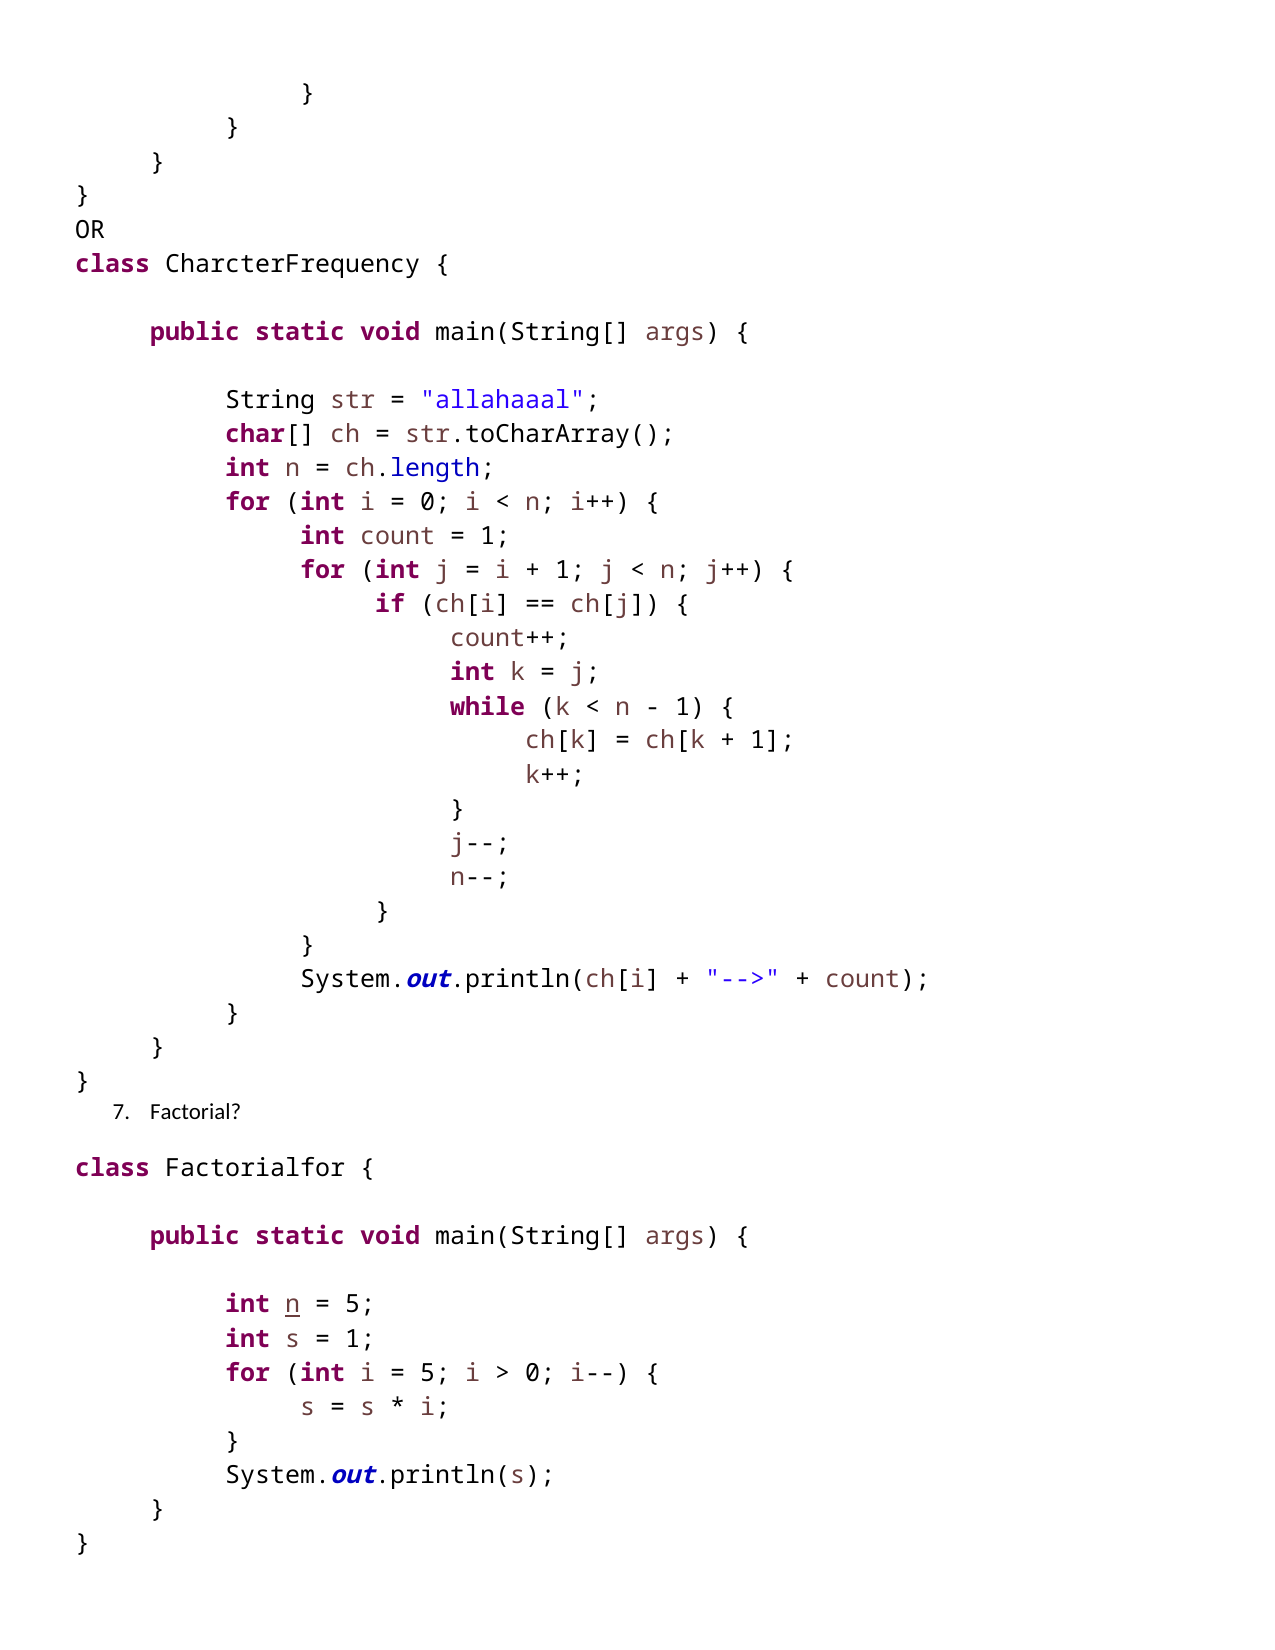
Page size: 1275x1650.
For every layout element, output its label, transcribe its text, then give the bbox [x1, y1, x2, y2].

text System.out.println(s); [75, 1456, 1200, 1491]
text for (int j = i + 1; j < n; j++) { [75, 552, 1200, 586]
text } [75, 790, 1200, 824]
text } [75, 1491, 1200, 1524]
text s = s * i; [75, 1388, 1200, 1422]
text } [75, 1063, 1200, 1097]
text n--; [75, 858, 1200, 892]
text System.out.println(ch[i] + "-->" + count); [75, 961, 1200, 995]
text } [75, 1029, 1200, 1063]
text } [75, 1524, 1200, 1559]
text OR [75, 211, 1200, 245]
text class CharcterFrequency { [75, 245, 1200, 279]
text int n = ch.length; [75, 450, 1200, 484]
text k++; [75, 756, 1200, 790]
text } [75, 1422, 1200, 1456]
text for (int i = 0; i < n; i++) { [75, 484, 1200, 518]
text char[] ch = str.toCharArray(); [75, 416, 1200, 450]
text for (int i = 5; i > 0; i--) { [75, 1354, 1200, 1388]
text ch[k] = ch[k + 1]; [75, 722, 1200, 756]
text public static void main(String[] args) { [75, 313, 1200, 347]
list Factorial? [112, 1097, 1200, 1125]
text } [75, 109, 1200, 143]
text while (k < n - 1) { [75, 688, 1200, 722]
text if (ch[i] == ch[j]) { [75, 586, 1200, 620]
text public static void main(String[] args) { [75, 1218, 1200, 1252]
text count++; [75, 620, 1200, 654]
text int s = 1; [75, 1320, 1200, 1354]
text } [75, 927, 1200, 961]
text j--; [75, 824, 1200, 858]
text int count = 1; [75, 518, 1200, 552]
text } [75, 143, 1200, 177]
text class Factorialfor { [75, 1150, 1200, 1184]
text } [75, 892, 1200, 927]
text String str = "allahaaal"; [75, 382, 1200, 416]
text } [75, 75, 1200, 109]
text int k = j; [75, 654, 1200, 688]
text } [75, 995, 1200, 1029]
text } [75, 177, 1200, 211]
text int n = 5; [75, 1286, 1200, 1320]
